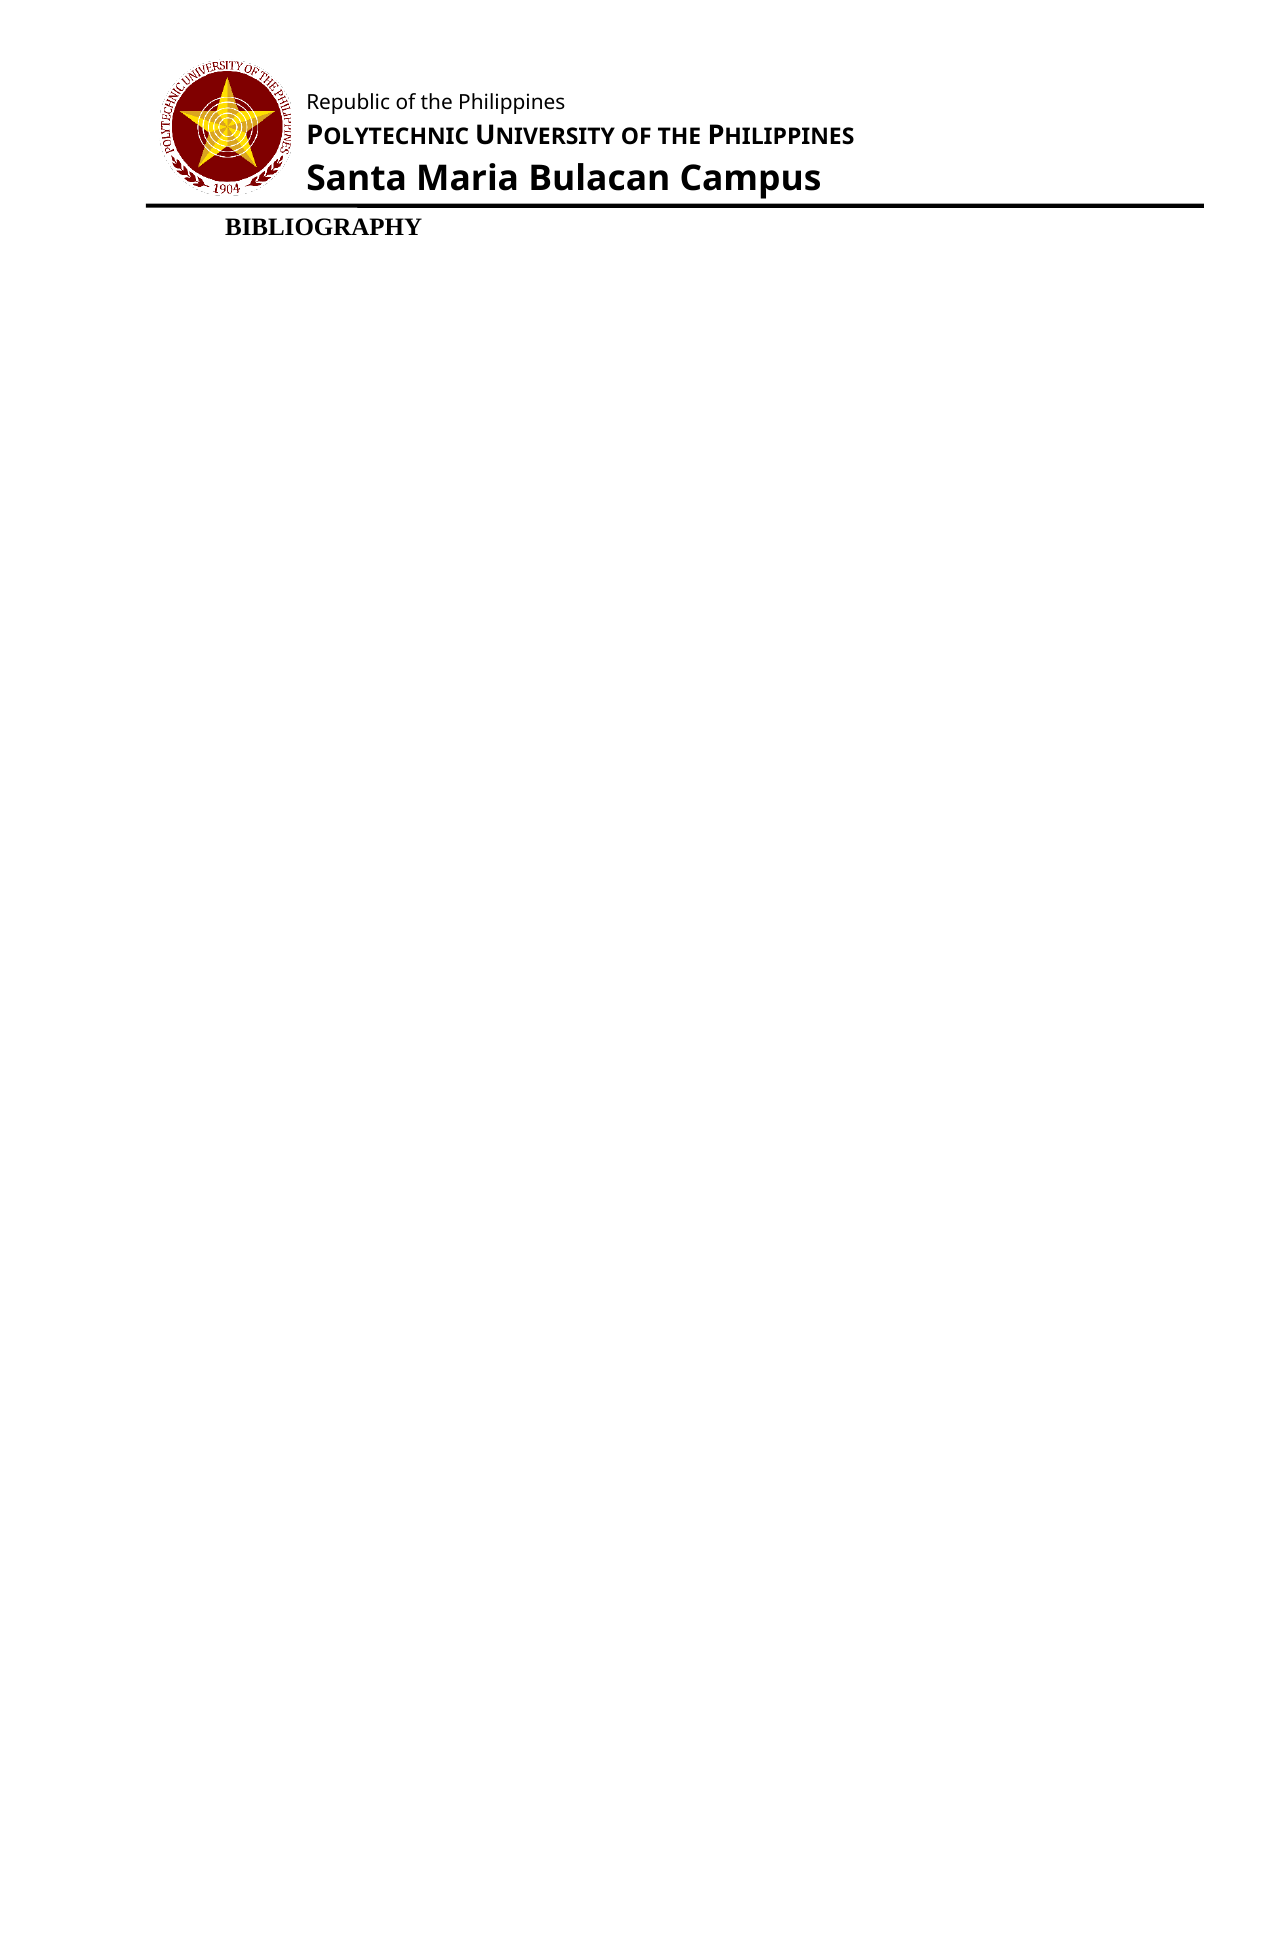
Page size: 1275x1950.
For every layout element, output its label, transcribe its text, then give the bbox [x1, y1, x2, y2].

text BIBLIOGRAPHY [225, 212, 1125, 241]
picture [158, 59, 295, 196]
